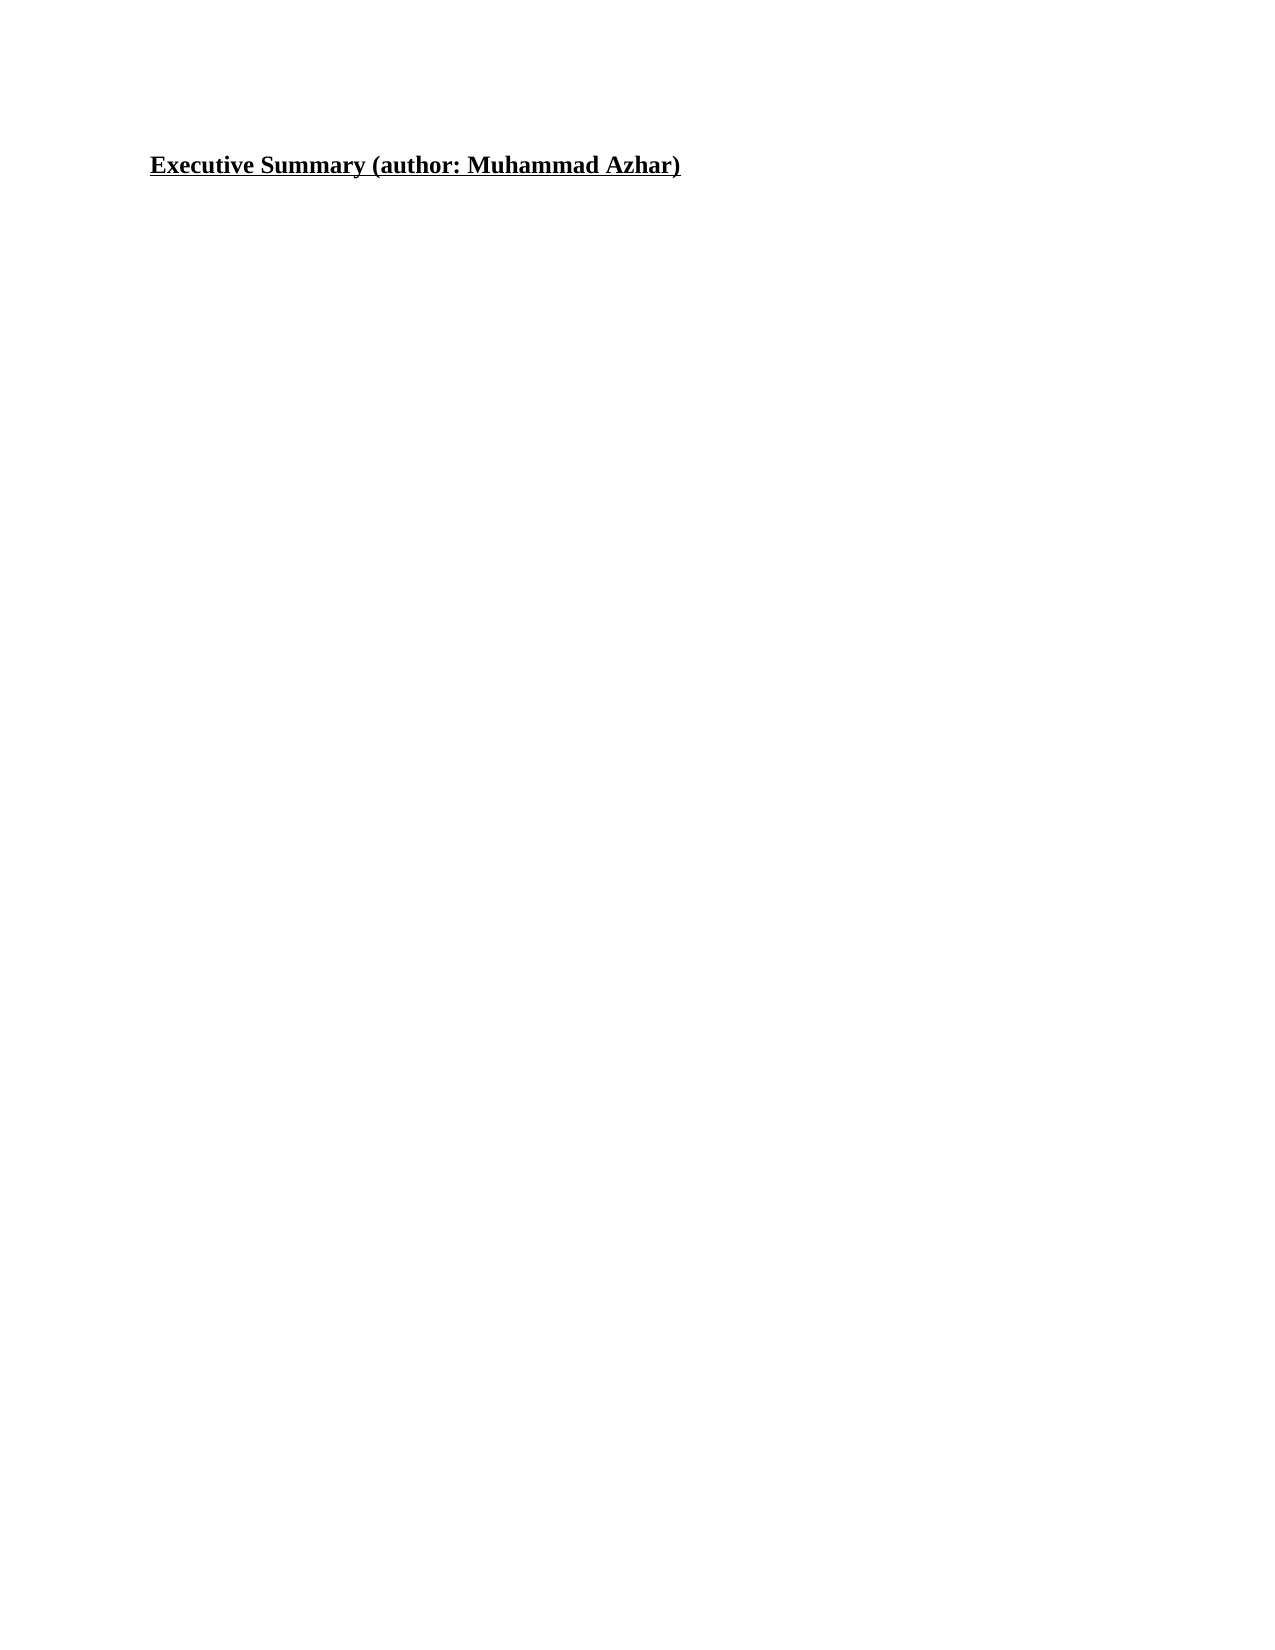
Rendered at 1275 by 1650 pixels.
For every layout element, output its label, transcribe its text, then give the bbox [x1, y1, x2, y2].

text Executive Summary (author: Muhammad Azhar) [150, 150, 1125, 179]
